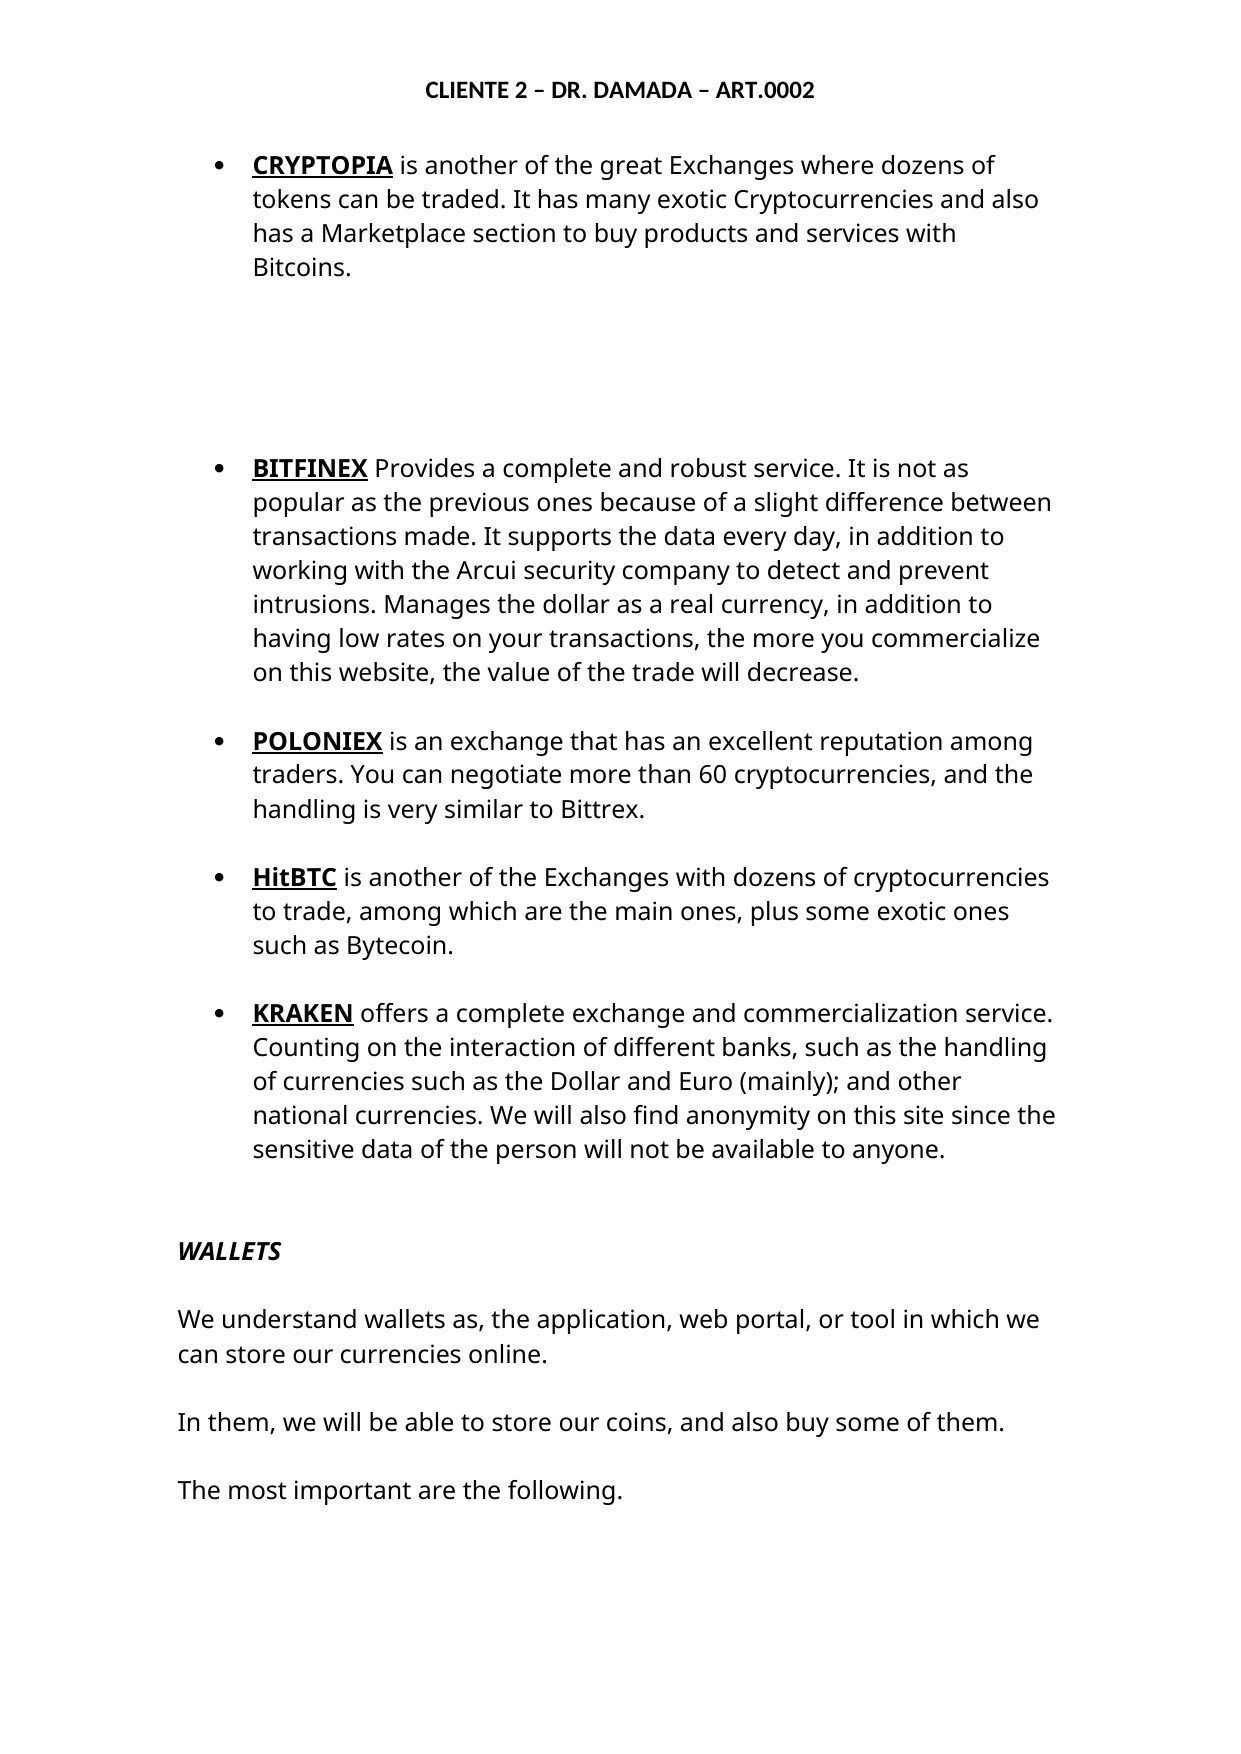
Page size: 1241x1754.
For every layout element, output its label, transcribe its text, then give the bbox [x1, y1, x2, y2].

list CRYPTOPIA is another of the great Exchanges where dozens of tokens can be traded. It has many exotic Cryptocurrencies and also has a Marketplace section to buy products and services with Bitcoins. [215, 148, 1063, 417]
text In them, we will be able to store our coins, and also buy some of them. [177, 1404, 1063, 1438]
list KRAKEN offers a complete exchange and commercialization service. Counting on the interaction of different banks, such as the handling of currencies such as the Dollar and Euro (mainly); and other national currencies. We will also find anonymity on this site since the sensitive data of the person will not be available to anyone. [215, 996, 1063, 1166]
list HitBTC is another of the Exchanges with dozens of cryptocurrencies to trade, among which are the main ones, plus some exotic ones such as Bytecoin. [215, 859, 1063, 962]
list BITFINEX Provides a complete and robust service. It is not as popular as the previous ones because of a slight difference between transactions made. It supports the data every day, in addition to working with the Arcui security company to detect and prevent intrusions. Manages the dollar as a real currency, in addition to having low rates on your transactions, the more you commercialize on this website, the value of the trade will decrease. [215, 451, 1063, 689]
text The most important are the following. [177, 1472, 1063, 1507]
list POLONIEX is an exchange that has an excellent reputation among traders. You can negotiate more than 60 cryptocurrencies, and the handling is very similar to Bittrex. [215, 723, 1063, 825]
text We understand wallets as, the application, web portal, or tool in which we can store our currencies online. [177, 1302, 1063, 1370]
text WALLETS [177, 1200, 1063, 1268]
